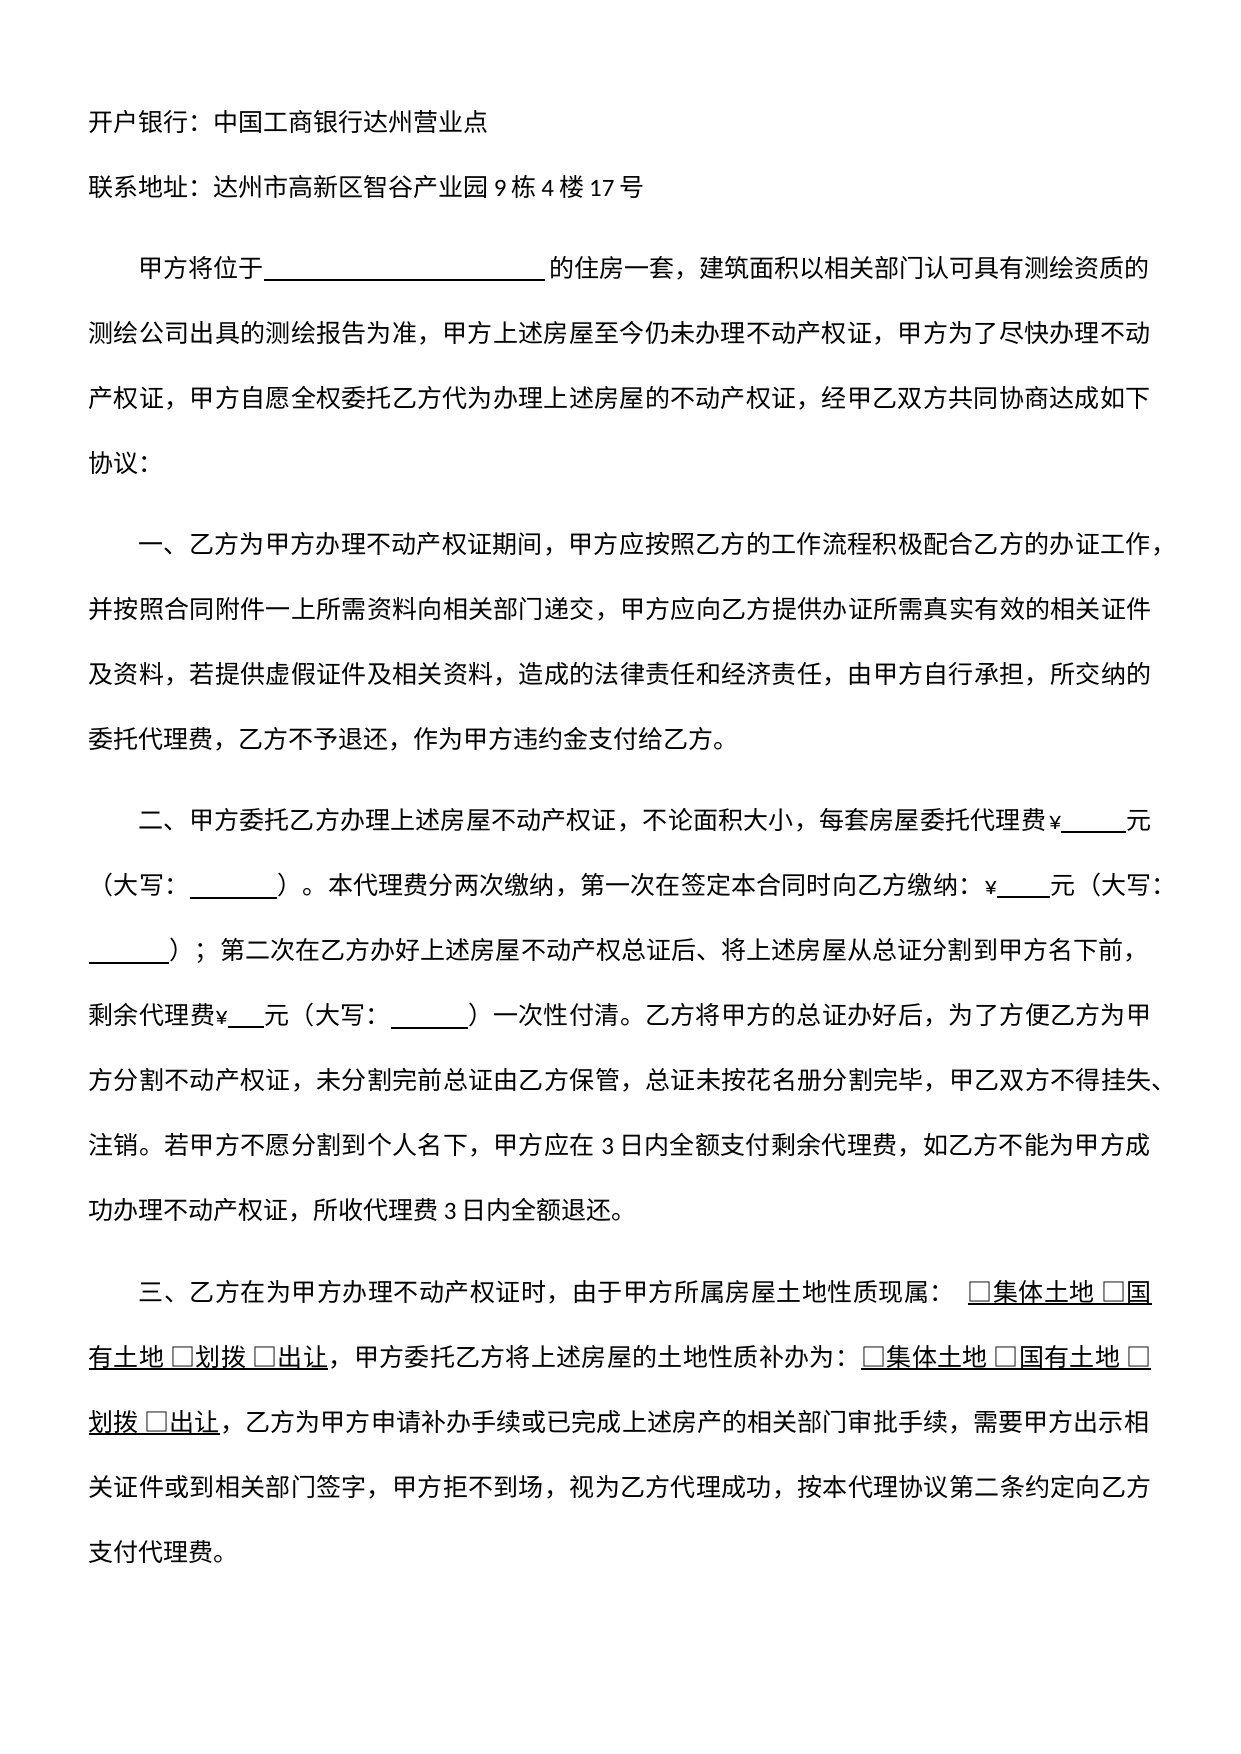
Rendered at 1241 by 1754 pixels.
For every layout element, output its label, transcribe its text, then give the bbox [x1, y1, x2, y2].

text 联系地址：达州市高新区智谷产业园9栋4楼17号 [88, 153, 1152, 218]
text 三、乙方在为甲方办理不动产权证时，由于甲方所属房屋土地性质现属： □集体土地 □国有土地 □划拨 □出让，甲方委托乙方将上述房屋的土地性质补办为：□集体土地 □国有土地 □划拨 □出让，乙方为甲方申请补办手续或已完成上述房产的相关部门审批手续，需要甲方出示相关证件或到相关部门签字，甲方拒不到场，视为乙方代理成功，按本代理协议第二条约定向乙方支付代理费。 [88, 1258, 1152, 1583]
text 二、甲方委托乙方办理上述房屋不动产权证，不论面积大小，每套房屋委托代理费¥ 元（大写： ）。本代理费分两次缴纳，第一次在签定本合同时向乙方缴纳：¥ 元（大写： ）；第二次在乙方办好上述房屋不动产权总证后、将上述房屋从总证分割到甲方名下前，剩余代理费¥ 元（大写： ）一次性付清。乙方将甲方的总证办好后，为了方便乙方为甲方分割不动产权证，未分割完前总证由乙方保管，总证未按花名册分割完毕，甲乙双方不得挂失、注销。若甲方不愿分割到个人名下，甲方应在3日内全额支付剩余代理费，如乙方不能为甲方成功办理不动产权证，所收代理费3日内全额退还。 [88, 786, 1152, 1241]
text 甲方将位于 的住房一套，建筑面积以相关部门认可具有测绘资质的测绘公司出具的测绘报告为准，甲方上述房屋至今仍未办理不动产权证，甲方为了尽快办理不动产权证，甲方自愿全权委托乙方代为办理上述房屋的不动产权证，经甲乙双方共同协商达成如下协议： [88, 234, 1152, 494]
text 一、乙方为甲方办理不动产权证期间，甲方应按照乙方的工作流程积极配合乙方的办证工作，并按照合同附件一上所需资料向相关部门递交，甲方应向乙方提供办证所需真实有效的相关证件及资料，若提供虚假证件及相关资料，造成的法律责任和经济责任，由甲方自行承担，所交纳的委托代理费，乙方不予退还，作为甲方违约金支付给乙方。 [88, 510, 1152, 770]
text 开户银行：中国工商银行达州营业点 [88, 88, 1152, 153]
